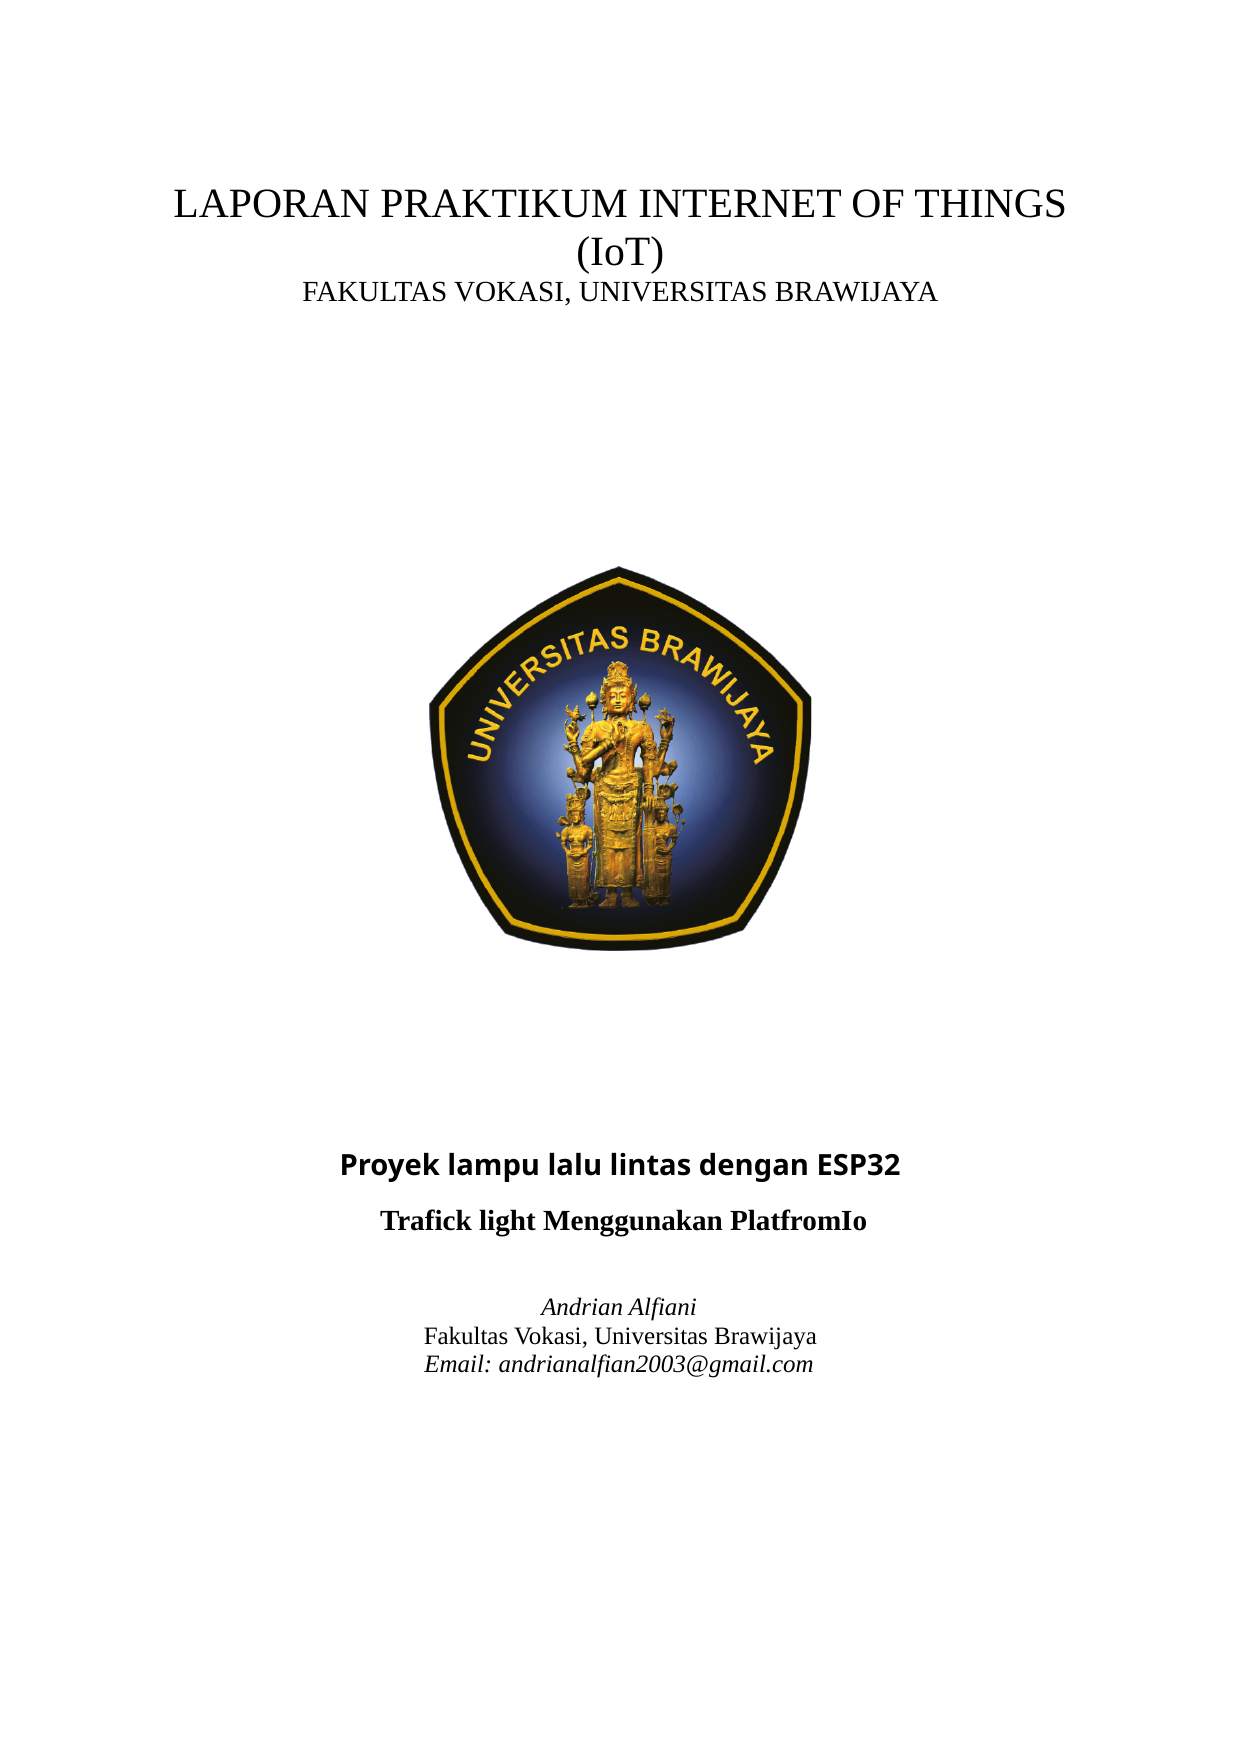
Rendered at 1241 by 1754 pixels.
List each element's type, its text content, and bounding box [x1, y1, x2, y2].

text Proyek lampu lalu lintas dengan ESP32 [150, 1144, 1090, 1183]
text Andrian Alfiani [150, 1292, 1090, 1321]
picture [429, 566, 812, 951]
text Trafick light Menggunakan PlatfromIo [150, 1203, 1090, 1237]
text Fakultas Vokasi, Universitas Brawijaya [150, 1321, 1090, 1349]
text (IoT) [150, 227, 1090, 274]
text FAKULTAS VOKASI, UNIVERSITAS BRAWIJAYA [150, 274, 1090, 308]
text LAPORAN PRAKTIKUM INTERNET OF THINGS [150, 179, 1090, 227]
text Email: andrianalfian2003@gmail.com [150, 1349, 1090, 1378]
